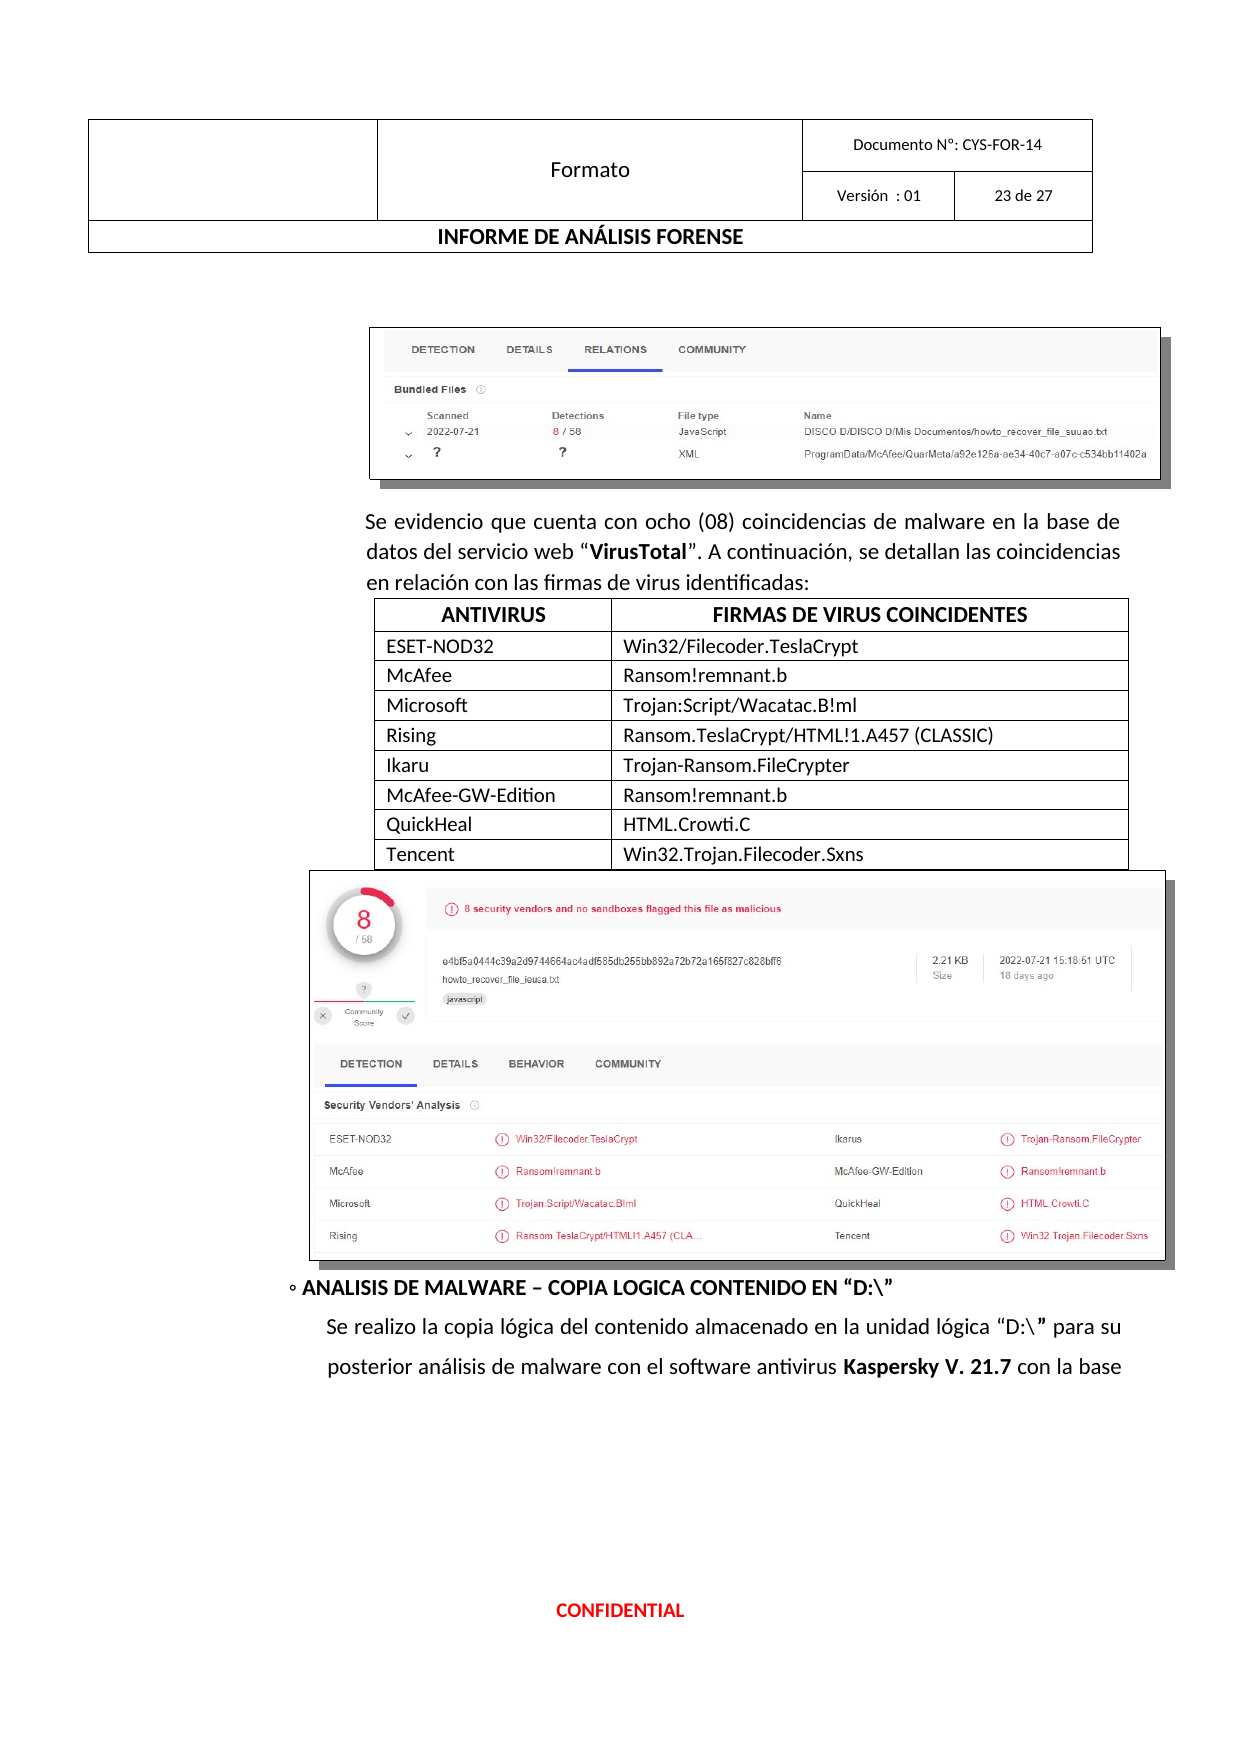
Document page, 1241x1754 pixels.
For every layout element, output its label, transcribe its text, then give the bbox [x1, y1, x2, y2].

table_cell HTML.Crowti.C [612, 810, 1128, 839]
text Se evidencio que cuenta con ocho (08) coincidencias de malware en la base de datos del servicio web “VirusTotal”. A continuación, se detallan las coincidencias en relación con las firmas de virus identificadas: [365, 507, 1122, 596]
table_cell Trojan-Ransom.FileCrypter [612, 751, 1128, 779]
table_cell Win32.Trojan.Filecoder.Sxns [612, 840, 1128, 869]
table_cell Tencent [375, 840, 611, 869]
table_header ANTIVIRUS [375, 599, 611, 631]
picture [311, 872, 1162, 1257]
table_cell Ransom.TeslaCrypt/HTML!1.A457 (CLASSIC) [612, 721, 1128, 750]
table_cell McAfee-GW-Edition [375, 781, 611, 809]
table_header FIRMAS DE VIRUS COINCIDENTES [612, 599, 1128, 631]
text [326, 1312, 1122, 1380]
table_cell QuickHeal [375, 810, 611, 839]
table_cell Trojan:Script/Wacatac.B!ml [612, 691, 1128, 720]
table_cell Ransom!remnant.b [612, 781, 1128, 809]
table_cell McAfee [375, 661, 611, 690]
table_cell Microsoft [375, 691, 611, 720]
picture [372, 329, 1158, 476]
table_cell Rising [375, 721, 611, 750]
table_cell Win32/Filecoder.TeslaCrypt [612, 632, 1128, 660]
subtitle ◦ ANALISIS DE MALWARE – COPIA LOGICA CONTENIDO EN “D:\” [288, 1273, 1122, 1301]
table_cell Ransom!remnant.b [612, 661, 1128, 690]
table_cell ESET-NOD32 [375, 632, 611, 660]
table_cell Ikaru [375, 751, 611, 779]
